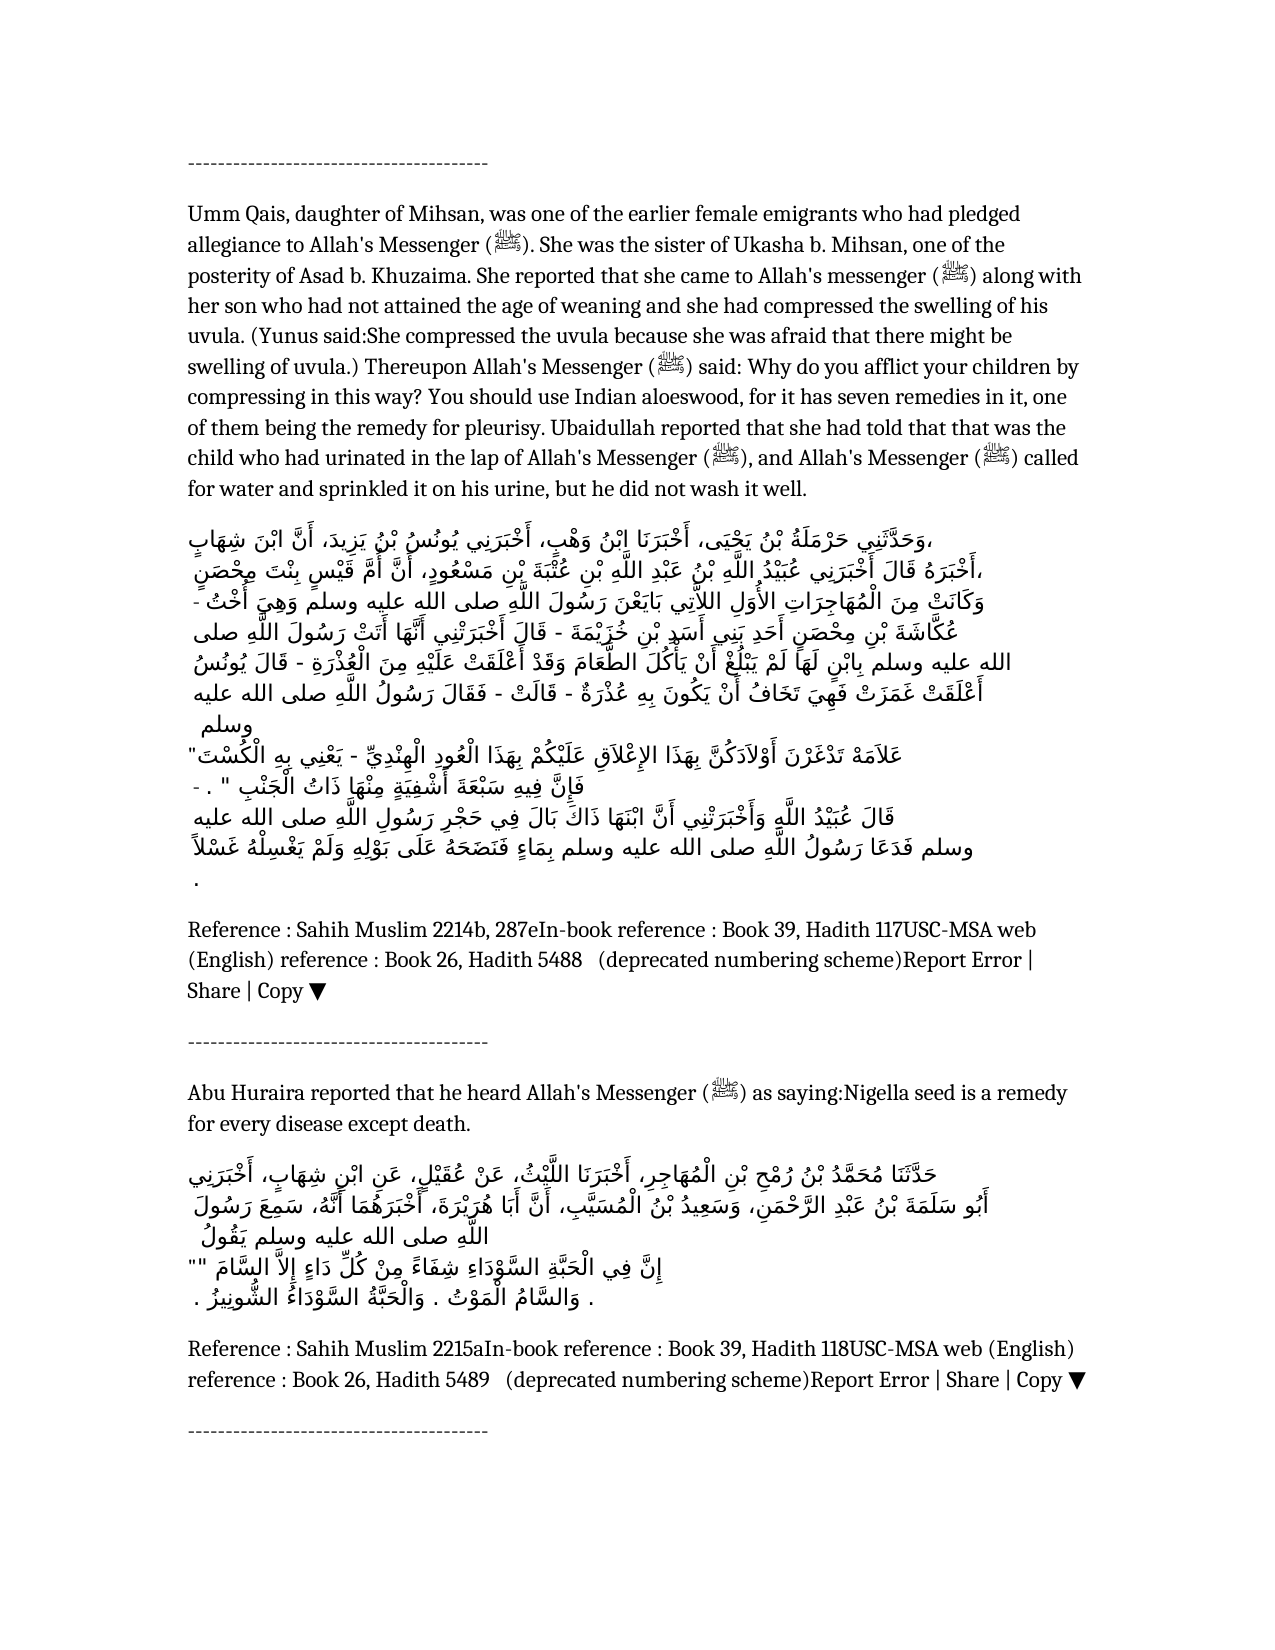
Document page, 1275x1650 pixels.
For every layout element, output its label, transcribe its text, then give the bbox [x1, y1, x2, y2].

text Reference : Sahih Muslim 2215aIn-book reference : Book 39, Hadith 118USC-MSA web (English) reference : Book 26, Hadith 5489 (deprecated numbering scheme)Report Error | Share | Copy ▼ [187, 1336, 1087, 1393]
text Reference : Sahih Muslim 2214b, 287eIn-book reference : Book 39, Hadith 117USC-MSA web (English) reference : Book 26, Hadith 5488 (deprecated numbering scheme)Report Error | Share | Copy ▼ [187, 917, 1087, 1004]
text Umm Qais, daughter of Mihsan, was one of the earlier female emigrants who had pledged allegiance to Allah's Messenger (ﷺ). She was the sister of Ukasha b. Mihsan, one of the posterity of Asad b. Khuzaima. She reported that she came to Allah's messenger (ﷺ) along with her son who had not attained the age of weaning and she had compressed the swelling of his uvula. (Yunus said:She compressed the uvula because she was afraid that there might be swelling of uvula.) Thereupon Allah's Messenger (ﷺ) said: Why do you afflict your children by compressing in this way? You should use Indian aloeswood, for it has seven remedies in it, one of them being the remedy for pleurisy. Ubaidullah reported that she had told that that was the child who had urinated in the lap of Allah's Messenger (ﷺ), and Allah's Messenger (ﷺ) called for water and sprinkled it on his urine, but he did not wash it well. [187, 201, 1087, 502]
text Abu Huraira reported that he heard Allah's Messenger (ﷺ) as saying:Nigella seed is a remedy for every disease except death. [187, 1079, 1087, 1137]
text ---------------------------------------- [187, 1417, 1087, 1444]
text حَدَّثَنَا مُحَمَّدُ بْنُ رُمْحِ بْنِ الْمُهَاجِرِ، أَخْبَرَنَا اللَّيْثُ، عَنْ عُقَيْلٍ، عَنِ ابْنِ شِهَابٍ، أَخْبَرَنِي أَبُو سَلَمَةَ بْنُ عَبْدِ الرَّحْمَنِ، وَسَعِيدُ بْنُ الْمُسَيَّبِ، أَنَّ أَبَا هُرَيْرَةَ، أَخْبَرَهُمَا أَنَّهُ، سَمِعَ رَسُولَ اللَّهِ صلى الله عليه وسلم يَقُولُ ‏ "‏ إِنَّ فِي الْحَبَّةِ السَّوْدَاءِ شِفَاءً مِنْ كُلِّ دَاءٍ إِلاَّ السَّامَ ‏"‏ ‏.‏ وَالسَّامُ الْمَوْتُ ‏.‏ وَالْحَبَّةُ السَّوْدَاءُ الشُّونِيزُ ‏.‏ [187, 1161, 1087, 1311]
text ---------------------------------------- [187, 1028, 1087, 1055]
text وَحَدَّثَنِي حَرْمَلَةُ بْنُ يَحْيَى، أَخْبَرَنَا ابْنُ وَهْبٍ، أَخْبَرَنِي يُونُسُ بْنُ يَزِيدَ، أَنَّ ابْنَ شِهَابٍ، أَخْبَرَهُ قَالَ أَخْبَرَنِي عُبَيْدُ اللَّهِ بْنُ عَبْدِ اللَّهِ بْنِ عُتْبَةَ بْنِ مَسْعُودٍ، أَنَّ أُمَّ قَيْسٍ بِنْتَ مِحْصَنٍ، - وَكَانَتْ مِنَ الْمُهَاجِرَاتِ الأُوَلِ اللاَّتِي بَايَعْنَ رَسُولَ اللَّهِ صلى الله عليه وسلم وَهِيَ أُخْتُ عُكَّاشَةَ بْنِ مِحْصَنٍ أَحَدِ بَنِي أَسَدِ بْنِ خُزَيْمَةَ - قَالَ أَخْبَرَتْنِي أَنَّهَا أَتَتْ رَسُولَ اللَّهِ صلى الله عليه وسلم بِابْنٍ لَهَا لَمْ يَبْلُغْ أَنْ يَأْكُلَ الطَّعَامَ وَقَدْ أَعْلَقَتْ عَلَيْهِ مِنَ الْعُذْرَةِ - قَالَ يُونُسُ أَعْلَقَتْ غَمَزَتْ فَهِيَ تَخَافُ أَنْ يَكُونَ بِهِ عُذْرَةٌ - قَالَتْ - فَقَالَ رَسُولُ اللَّهِ صلى الله عليه وسلم ‏ "‏ عَلاَمَهْ تَدْغَرْنَ أَوْلاَدَكُنَّ بِهَذَا الإِعْلاَقِ عَلَيْكُمْ بِهَذَا الْعُودِ الْهِنْدِيِّ - يَعْنِي بِهِ الْكُسْتَ - فَإِنَّ فِيهِ سَبْعَةَ أَشْفِيَةٍ مِنْهَا ذَاتُ الْجَنْبِ ‏"‏ ‏.‏ قَالَ عُبَيْدُ اللَّهِ وَأَخْبَرَتْنِي أَنَّ ابْنَهَا ذَاكَ بَالَ فِي حَجْرِ رَسُولِ اللَّهِ صلى الله عليه وسلم فَدَعَا رَسُولُ اللَّهِ صلى الله عليه وسلم بِمَاءٍ فَنَضَحَهُ عَلَى بَوْلِهِ وَلَمْ يَغْسِلْهُ غَسْلاً ‏.‏ [187, 526, 1087, 892]
text ---------------------------------------- [187, 150, 1087, 176]
